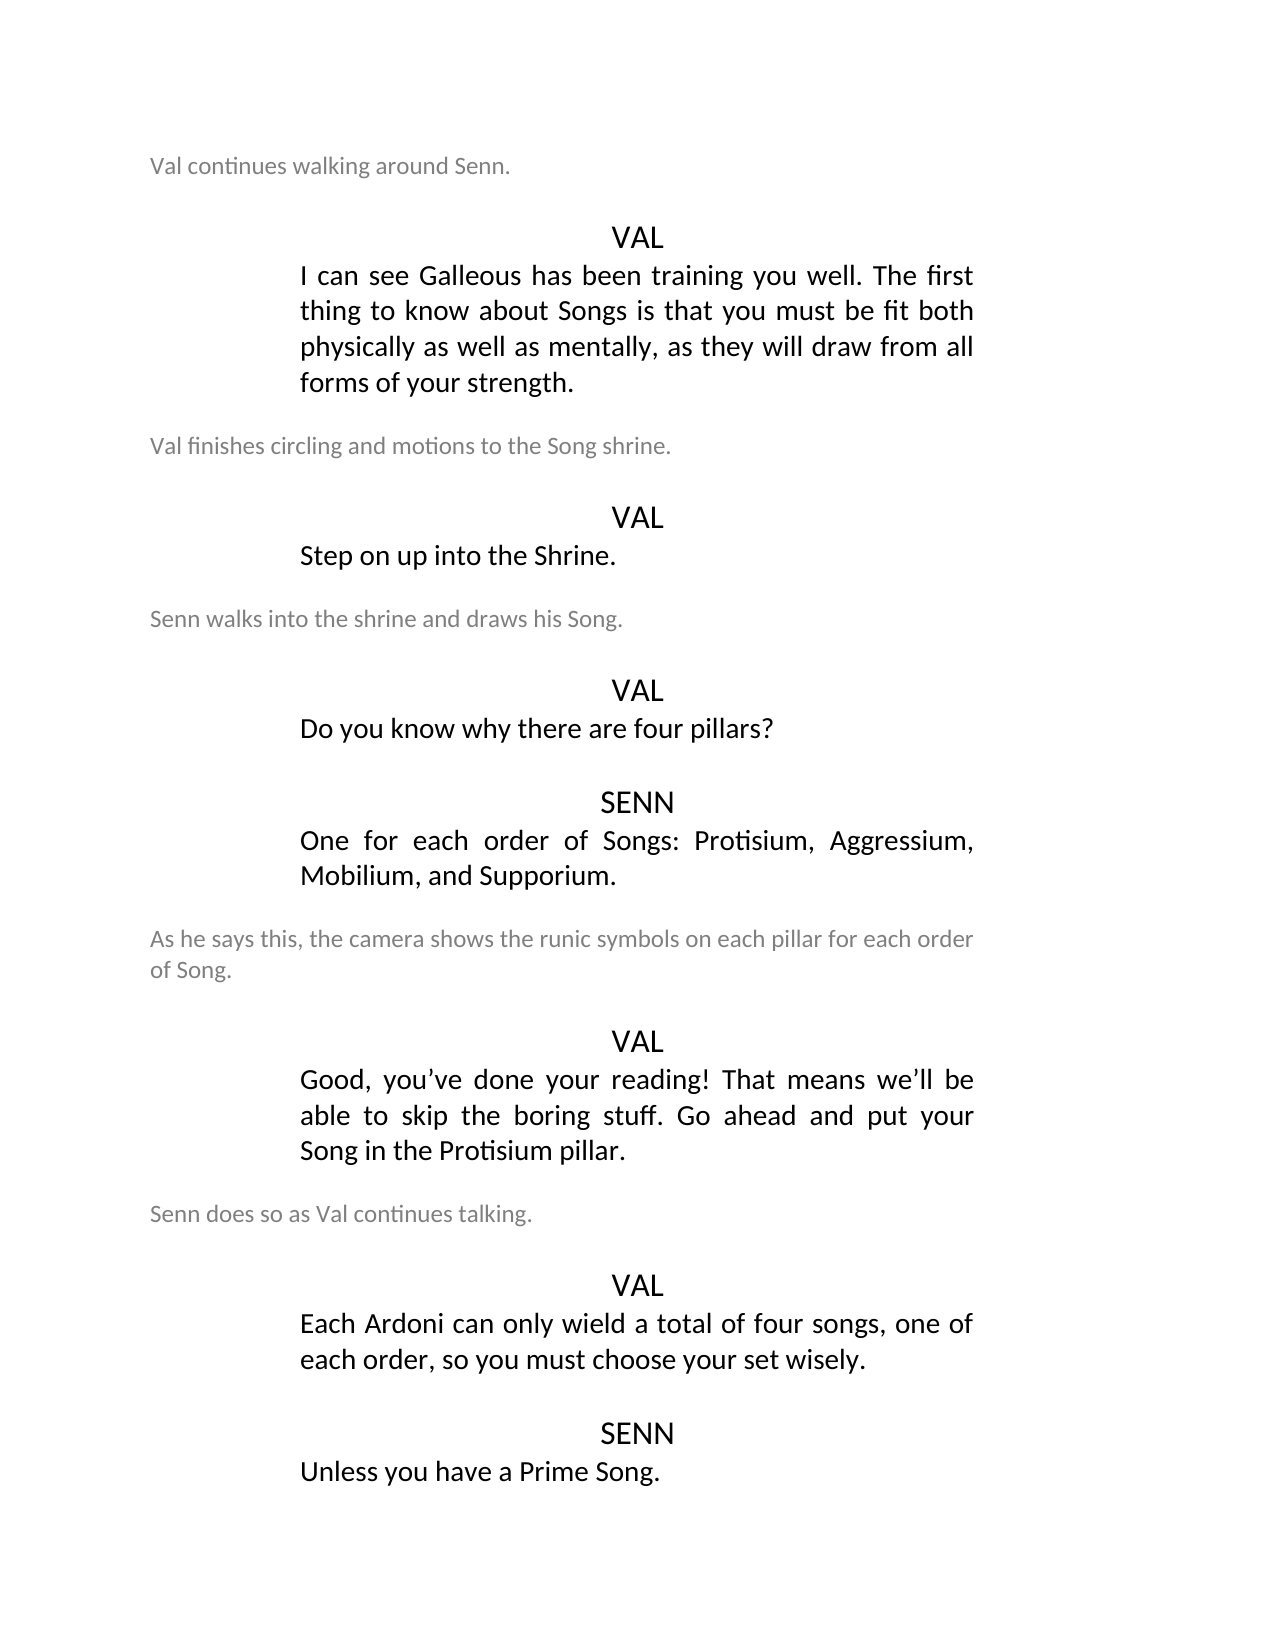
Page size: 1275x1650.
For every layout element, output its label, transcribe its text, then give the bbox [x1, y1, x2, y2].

text Val continues walking around Senn. [150, 150, 975, 181]
text Senn walks into the shrine and draws his Song. [150, 603, 975, 633]
text I can see Galleous has been training you well. The first thing to know about Songs is that you must be fit both physically as well as mentally, as they will draw from all forms of your strength. [300, 257, 975, 399]
text Good, you’ve done your reading! That means we’ll be able to skip the boring stuff. Go ahead and put your Song in the Protisium pillar. [300, 1061, 975, 1168]
text As he says this, the camera shows the runic symbols on each pillar for each order of Song. [150, 923, 975, 984]
text Val finishes circling and motions to the Song shrine. [150, 430, 975, 460]
text VAL [150, 496, 1125, 537]
text SENN [150, 1412, 1125, 1453]
text Step on up into the Shrine. [300, 537, 975, 572]
text VAL [150, 1264, 1125, 1305]
text Unless you have a Prime Song. [300, 1453, 975, 1488]
text One for each order of Songs: Protisium, Aggressium, Mobilium, and Supporium. [300, 822, 975, 893]
text VAL [150, 669, 1125, 710]
text Do you know why there are four pillars? [300, 710, 975, 745]
text Each Ardoni can only wield a total of four songs, one of each order, so you must choose your set wisely. [300, 1305, 975, 1376]
text VAL [150, 1020, 1125, 1061]
text VAL [150, 216, 1125, 257]
text Senn does so as Val continues talking. [150, 1198, 975, 1229]
text SENN [150, 781, 1125, 822]
